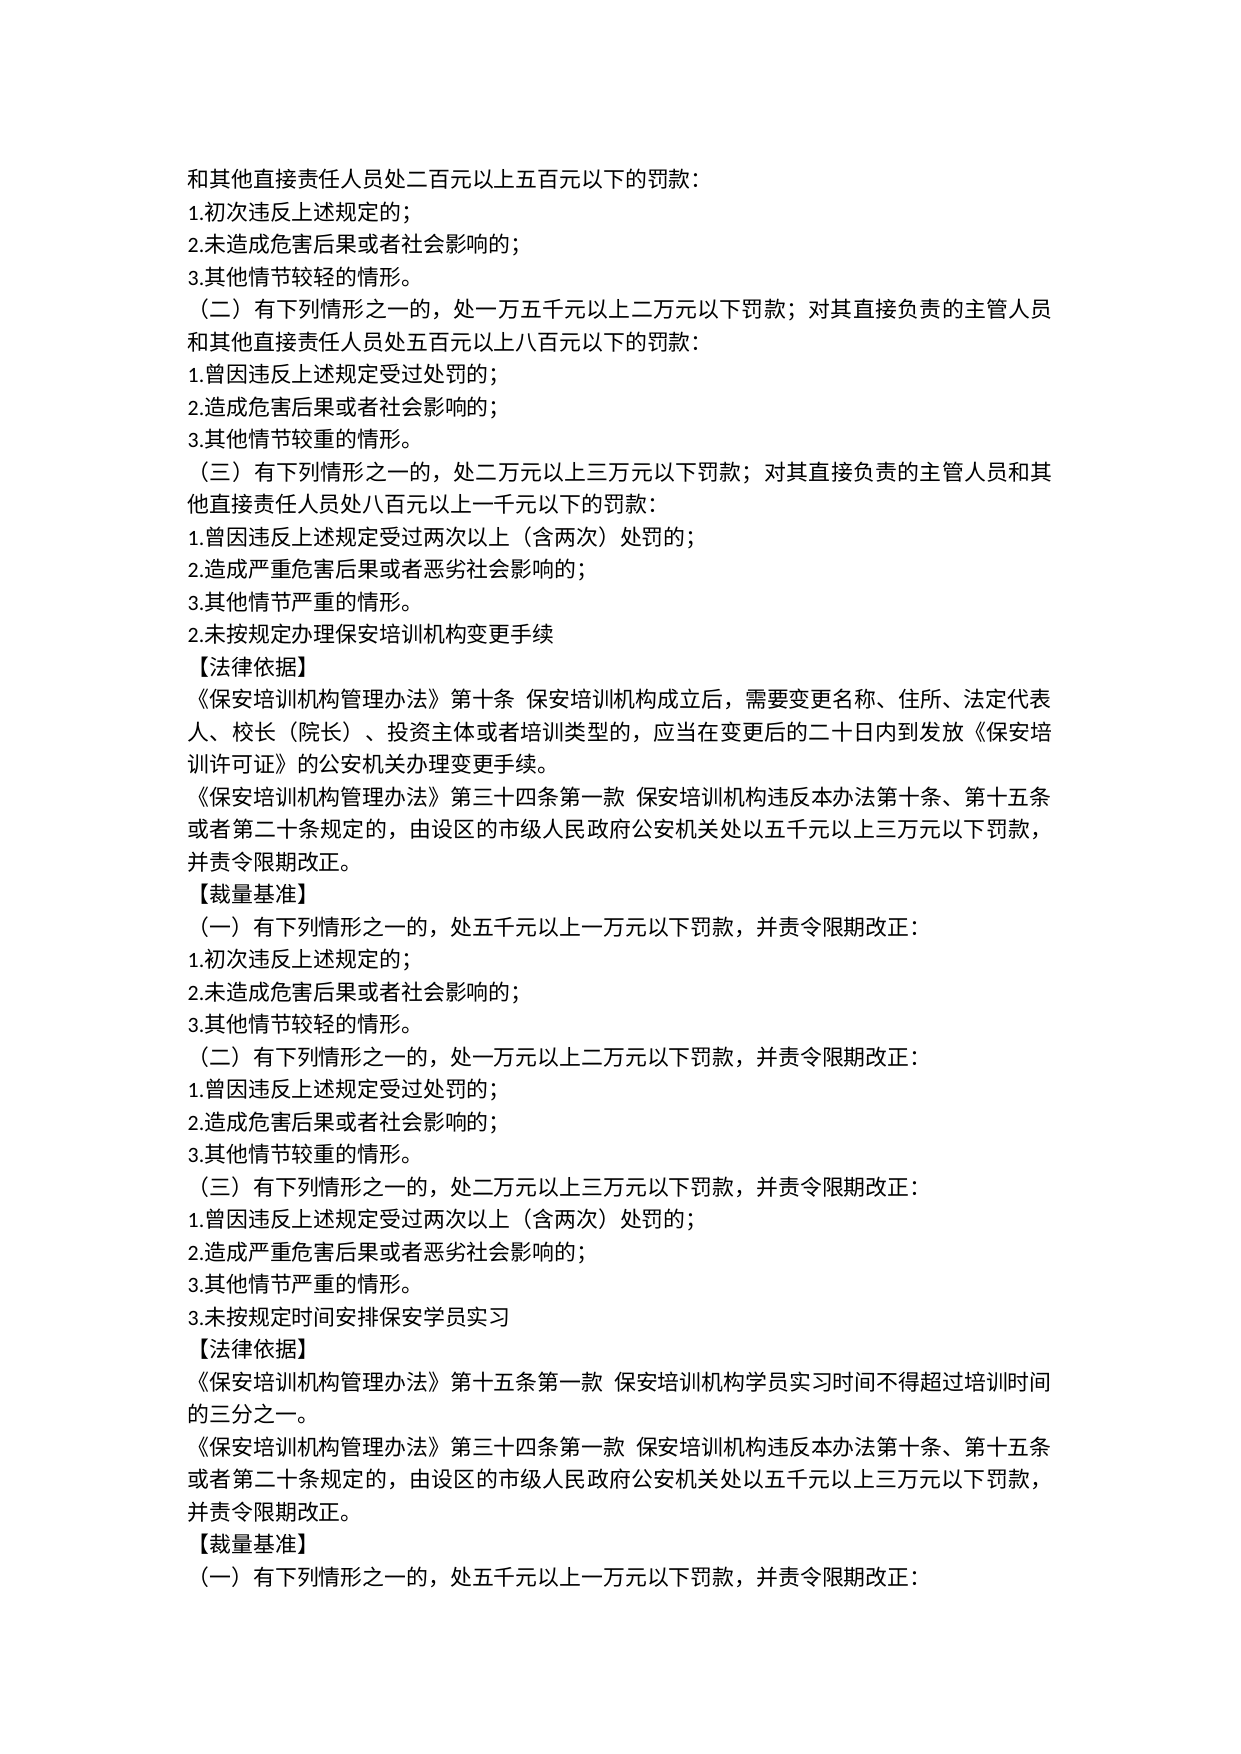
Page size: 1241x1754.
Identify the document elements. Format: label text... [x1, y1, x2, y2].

text 【裁量基准】 [187, 1527, 1053, 1559]
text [187, 162, 1053, 194]
text （一）有下列情形之一的，处五千元以上一万元以下罚款，并责令限期改正： [187, 1559, 1053, 1592]
text 1.曾因违反上述规定受过处罚的； [187, 1072, 1053, 1104]
text 1.曾因违反上述规定受过两次以上（含两次）处罚的； [187, 519, 1053, 552]
text 3.未按规定时间安排保安学员实习 [187, 1299, 1053, 1332]
text 2.造成严重危害后果或者恶劣社会影响的； [187, 552, 1053, 584]
text （三）有下列情形之一的，处二万元以上三万元以下罚款；对其直接负责的主管人员和其他直接责任人员处八百元以上一千元以下的罚款： [187, 454, 1053, 519]
text 《保安培训机构管理办法》第十条 保安培训机构成立后，需要变更名称、住所、法定代表人、校长（院长）、投资主体或者培训类型的，应当在变更后的二十日内到发放《保安培训许可证》的公安机关办理变更手续。 [187, 682, 1053, 779]
text （二）有下列情形之一的，处一万元以上二万元以下罚款，并责令限期改正： [187, 1039, 1053, 1072]
text 2.造成严重危害后果或者恶劣社会影响的； [187, 1234, 1053, 1267]
text 2.未按规定办理保安培训机构变更手续 [187, 617, 1053, 649]
text 1.初次违反上述规定的； [187, 942, 1053, 974]
text （二）有下列情形之一的，处一万五千元以上二万元以下罚款；对其直接负责的主管人员和其他直接责任人员处五百元以上八百元以下的罚款： [187, 292, 1053, 357]
text 3.其他情节较重的情形。 [187, 422, 1053, 454]
text 【裁量基准】 [187, 877, 1053, 909]
text （三）有下列情形之一的，处二万元以上三万元以下罚款，并责令限期改正： [187, 1169, 1053, 1202]
text 3.其他情节较重的情形。 [187, 1137, 1053, 1169]
text 2.未造成危害后果或者社会影响的； [187, 974, 1053, 1007]
text 《保安培训机构管理办法》第三十四条第一款 保安培训机构违反本办法第十条、第十五条或者第二十条规定的，由设区的市级人民政府公安机关处以五千元以上三万元以下罚款，并责令限期改正。 [187, 779, 1053, 877]
text 3.其他情节较轻的情形。 [187, 1007, 1053, 1039]
text 【法律依据】 [187, 649, 1053, 682]
text 1.初次违反上述规定的； [187, 194, 1053, 227]
text 【法律依据】 [187, 1332, 1053, 1364]
text 3.其他情节较轻的情形。 [187, 259, 1053, 292]
text （一）有下列情形之一的，处五千元以上一万元以下罚款，并责令限期改正： [187, 909, 1053, 942]
text 3.其他情节严重的情形。 [187, 584, 1053, 617]
text 1.曾因违反上述规定受过处罚的； [187, 357, 1053, 389]
text 2.造成危害后果或者社会影响的； [187, 1104, 1053, 1137]
text 1.曾因违反上述规定受过两次以上（含两次）处罚的； [187, 1202, 1053, 1234]
text 《保安培训机构管理办法》第十五条第一款 保安培训机构学员实习时间不得超过培训时间的三分之一。 [187, 1364, 1053, 1429]
text 《保安培训机构管理办法》第三十四条第一款 保安培训机构违反本办法第十条、第十五条或者第二十条规定的，由设区的市级人民政府公安机关处以五千元以上三万元以下罚款，并责令限期改正。 [187, 1429, 1053, 1527]
text 3.其他情节严重的情形。 [187, 1267, 1053, 1299]
text 2.造成危害后果或者社会影响的； [187, 389, 1053, 422]
text 2.未造成危害后果或者社会影响的； [187, 227, 1053, 259]
